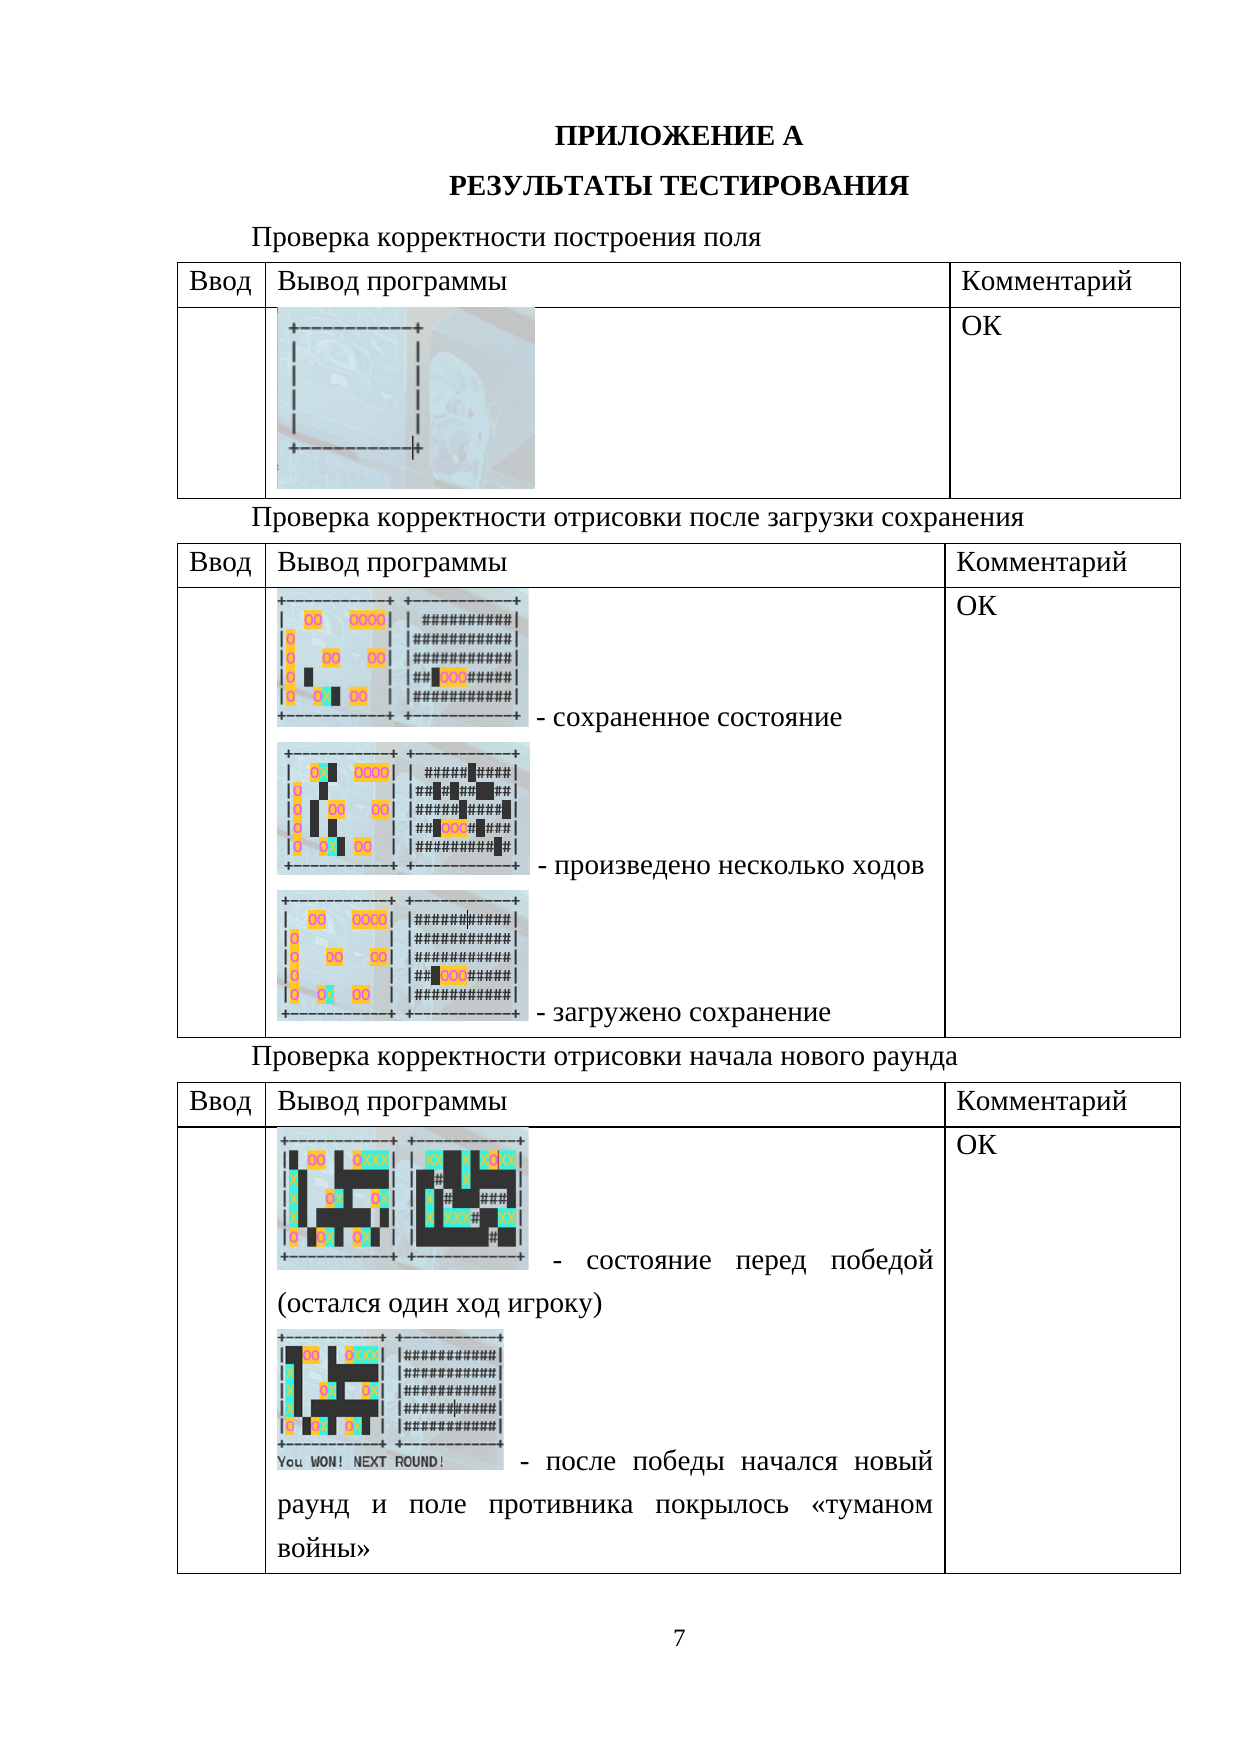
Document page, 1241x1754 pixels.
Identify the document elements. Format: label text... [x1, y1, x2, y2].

table_cell [266, 308, 949, 498]
table_cell ОК [946, 588, 1180, 1037]
text ПРИЛОЖЕНИЕ А [177, 118, 1181, 152]
table_cell - сохраненное состояние - произведено несколько ходов - загружено сохранение [266, 588, 944, 1037]
table_header Комментарий [946, 544, 1180, 587]
picture [277, 1329, 504, 1470]
table_cell [178, 308, 265, 498]
text Проверка корректности отрисовки начала нового раунда [177, 1038, 1181, 1072]
table_cell [178, 588, 265, 1037]
table_header Вывод программы [266, 544, 944, 587]
text Проверка корректности построения поля [177, 219, 1181, 252]
picture [277, 588, 529, 727]
text Проверка корректности отрисовки после загрузки сохранения [177, 499, 1181, 533]
table_cell [178, 1128, 265, 1573]
picture [277, 890, 529, 1021]
table_cell ОК [951, 308, 1180, 498]
table_header Ввод [178, 263, 265, 307]
picture [277, 1127, 529, 1270]
text РЕЗУЛЬТАТЫ ТЕСТИРОВАНИЯ [177, 168, 1181, 202]
table_header Вывод программы [266, 1083, 944, 1126]
table_cell ОК [946, 1128, 1180, 1573]
picture [277, 307, 535, 489]
table_cell - состояние перед победой (остался один ход игроку) - после победы начался новый раунд и поле противника покрылось «туманом войны» [266, 1128, 944, 1573]
table_header Комментарий [951, 263, 1180, 307]
table_header Вывод программы [266, 263, 949, 307]
table_header Комментарий [946, 1083, 1180, 1126]
table_header Ввод [178, 544, 265, 587]
table_header Ввод [178, 1083, 265, 1126]
picture [277, 742, 530, 875]
